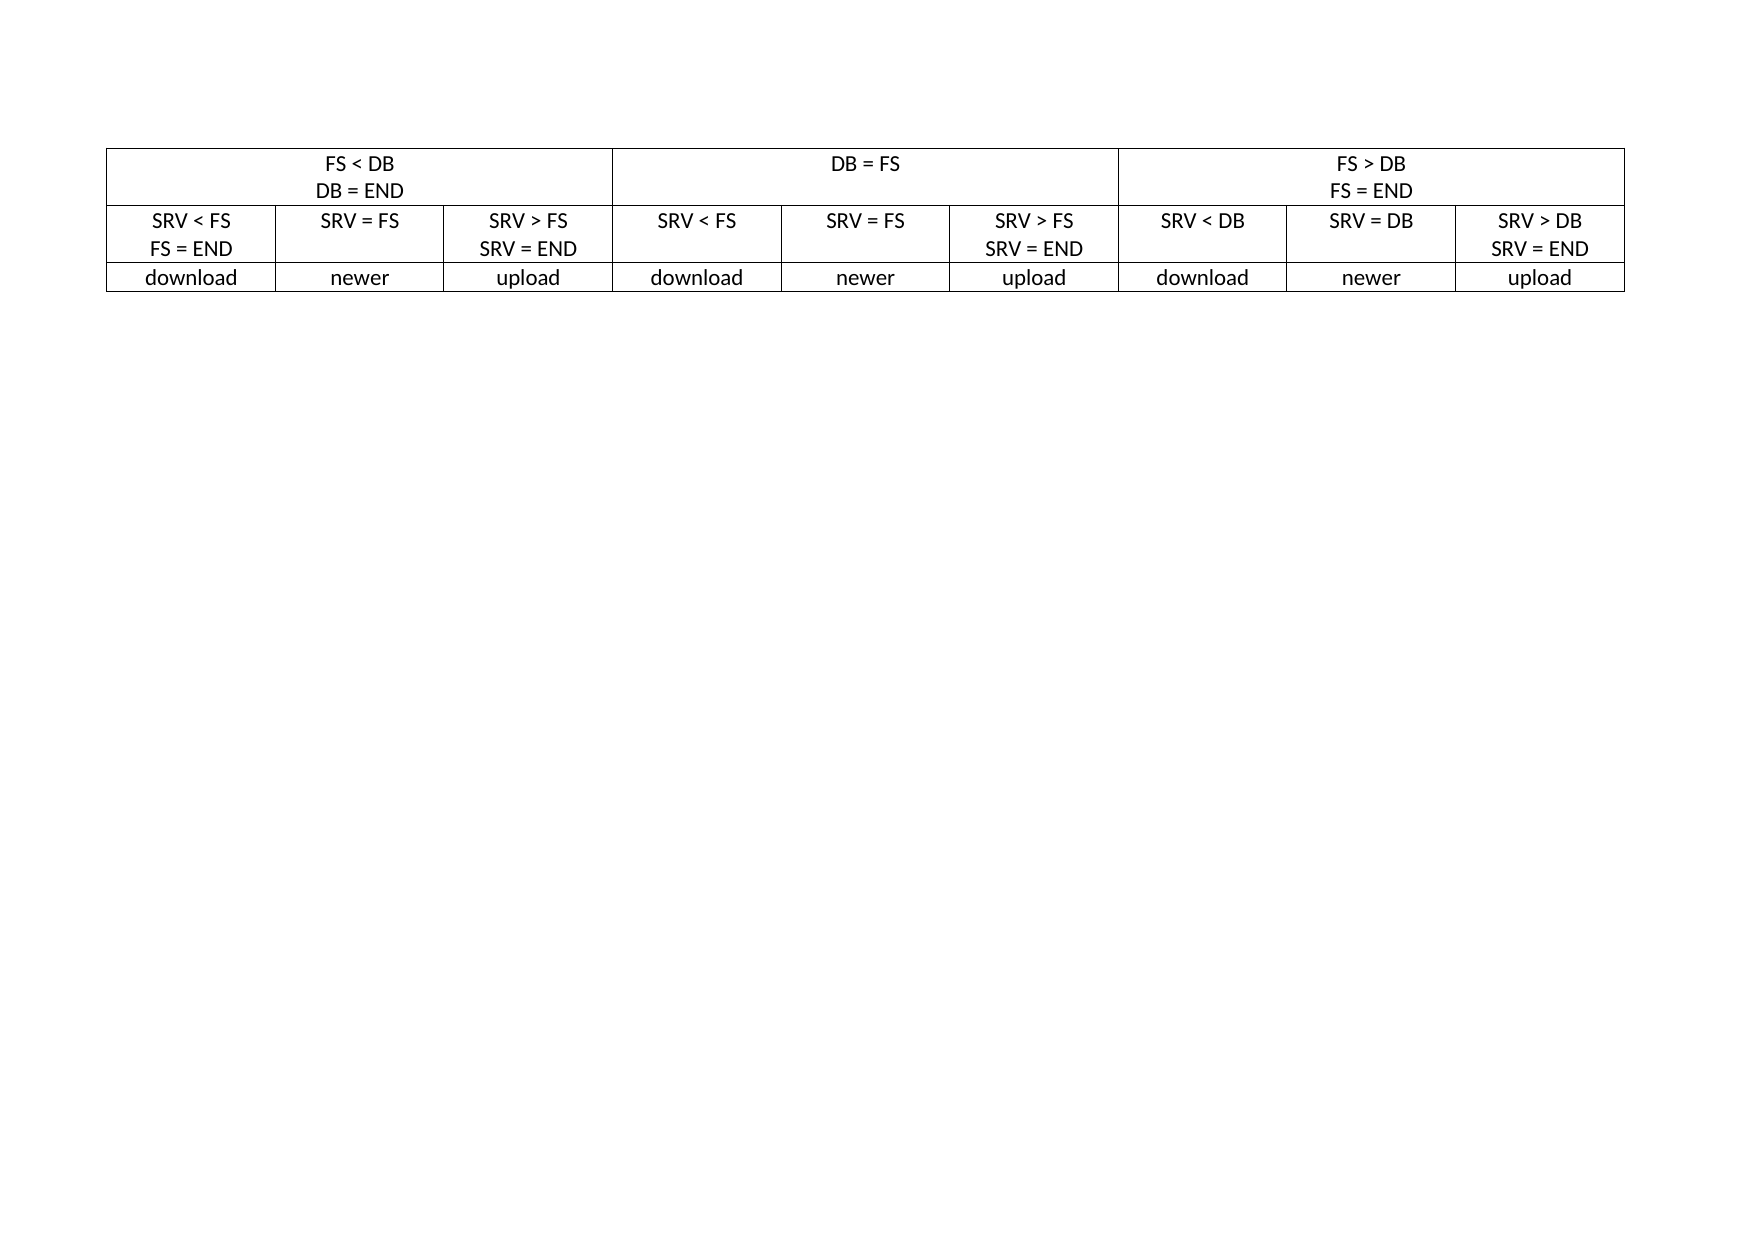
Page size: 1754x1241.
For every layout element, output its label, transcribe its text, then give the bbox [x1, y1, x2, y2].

table_cell upload [1456, 263, 1624, 291]
table_cell SRV < FS FS = END [107, 206, 275, 262]
table_header DB = FS [613, 149, 1118, 205]
table_cell SRV > FS SRV = END [950, 206, 1118, 262]
table_cell upload [950, 263, 1118, 291]
table_cell newer [276, 263, 443, 291]
table_cell SRV = FS [782, 206, 949, 262]
table_cell SRV < FS [613, 206, 781, 262]
table_cell SRV > DB SRV = END [1456, 206, 1624, 262]
table_cell SRV > FS SRV = END [444, 206, 612, 262]
table_cell download [107, 263, 275, 291]
table_header FS < DB DB = END [107, 149, 612, 205]
table_cell SRV < DB [1119, 206, 1286, 262]
table_cell upload [444, 263, 612, 291]
table_cell download [613, 263, 781, 291]
table_cell SRV = FS [276, 206, 443, 262]
table_cell SRV = DB [1287, 206, 1455, 262]
table_cell newer [782, 263, 949, 291]
table_cell newer [1287, 263, 1455, 291]
table_cell download [1119, 263, 1286, 291]
table_header FS > DB FS = END [1119, 149, 1624, 205]
